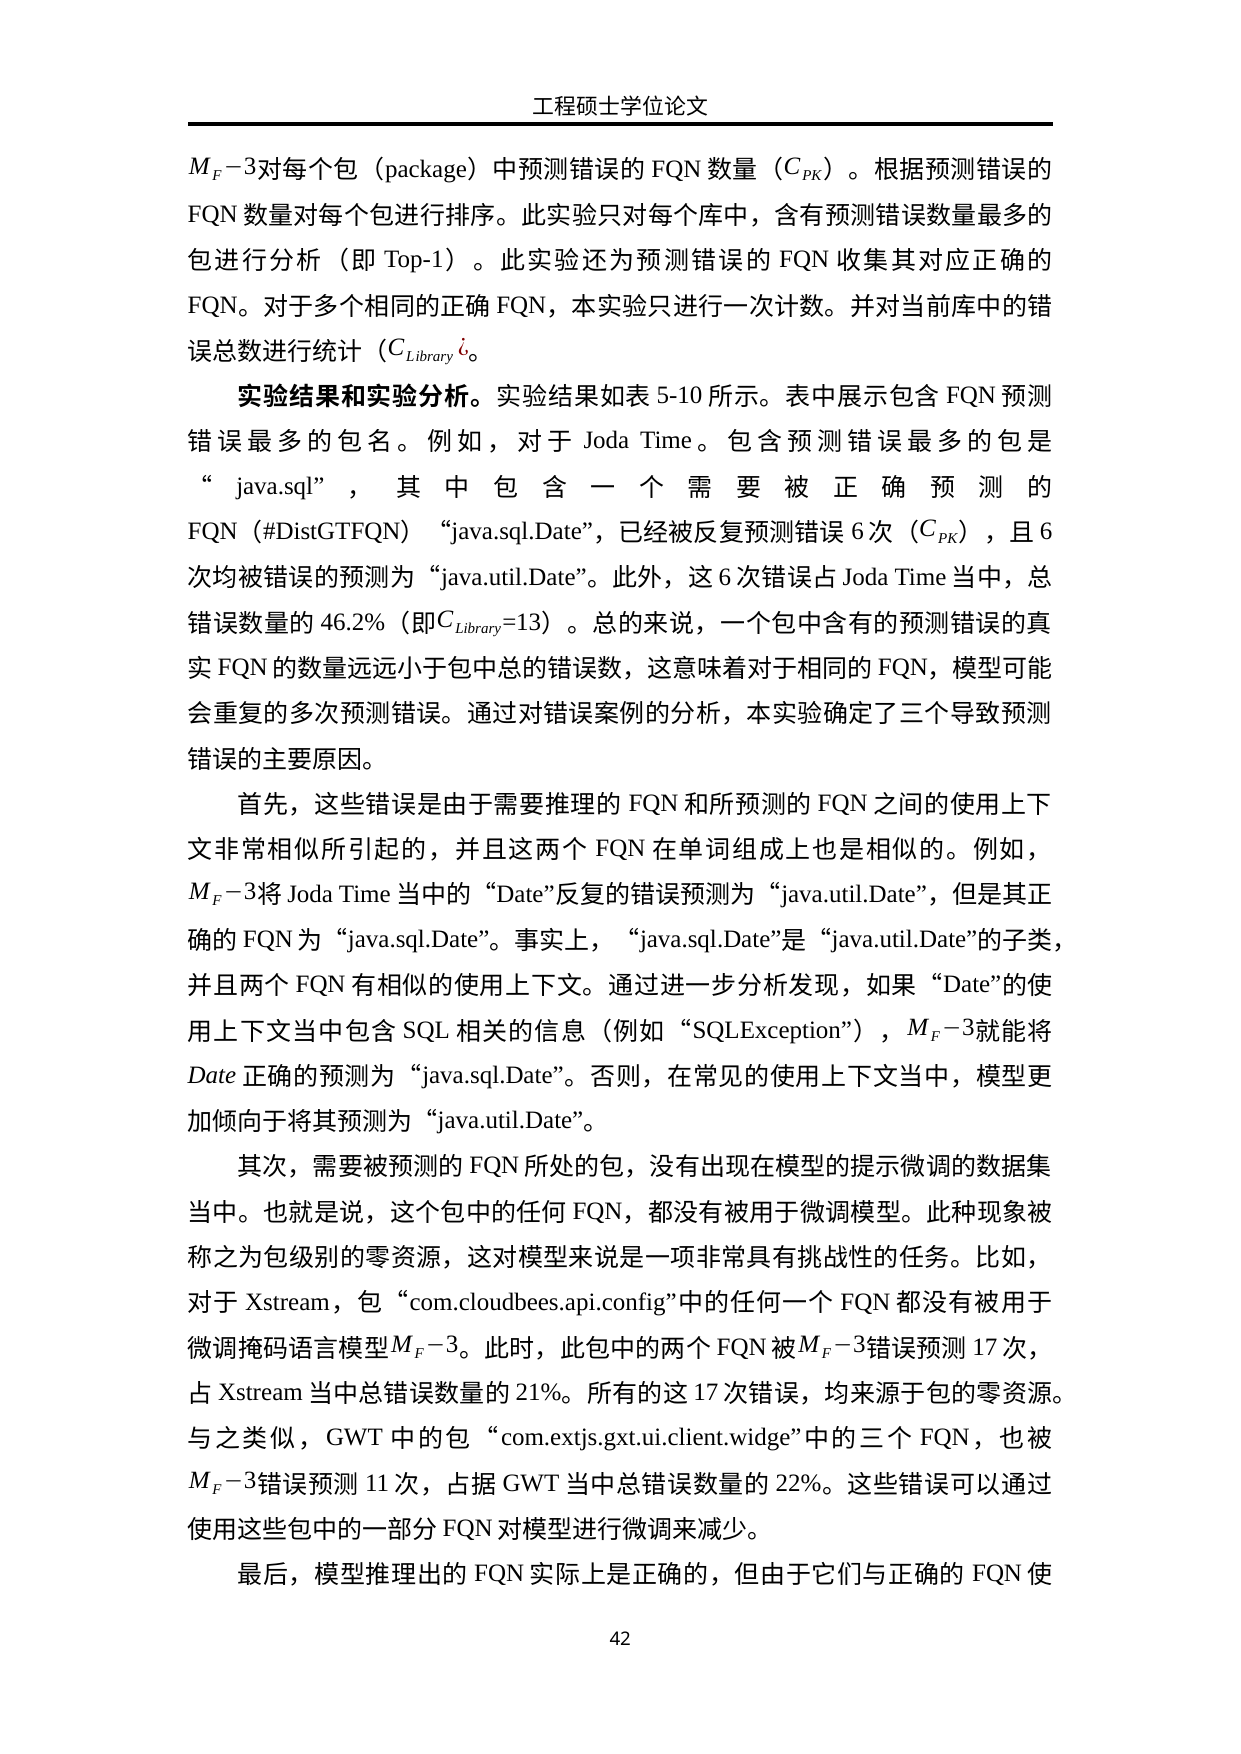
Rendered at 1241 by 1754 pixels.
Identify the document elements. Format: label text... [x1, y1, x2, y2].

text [187, 150, 1053, 367]
text 首先，这些错误是由于需要推理的FQN和所预测的FQN之间的使用上下文非常相似所引起的，并且这两个FQN在单词组成上也是相似的。例如，将Joda Time当中的“Date”反复的错误预测为“java.util.Date”，但是其正确的FQN为“java.sql.Date”。事实上，“java.sql.Date”是“java.util.Date”的子类，并且两个FQN有相似的使用上下文。通过进一步分析发现，如果“Date”的使用上下文当中包含SQL相关的信息（例如“SQLException”），就能将Date正确的预测为“java.sql.Date”。否则，在常见的使用上下文当中，模型更加倾向于将其预测为“java.util.Date”。 [187, 784, 1053, 1138]
text 实验结果和实验分析。实验结果如表5-10所示。表中展示包含FQN预测错误最多的包名。例如，对于Joda Time。包含预测错误最多的包是“java.sql”，其中包含一个需要被正确预测的FQN（#DistGTFQN）“java.sql.Date”，已经被反复预测错误6次（），且6次均被错误的预测为“java.util.Date”。此外，这6次错误占Joda Time当中，总错误数量的46.2%（即=13）。总的来说，一个包中含有的预测错误的真实FQN的数量远远小于包中总的错误数，这意味着对于相同的FQN，模型可能会重复的多次预测错误。通过对错误案例的分析，本实验确定了三个导致预测错误的主要原因。 [187, 377, 1053, 775]
text 其次，需要被预测的FQN所处的包，没有出现在模型的提示微调的数据集当中。也就是说，这个包中的任何FQN，都没有被用于微调模型。此种现象被称之为包级别的零资源，这对模型来说是一项非常具有挑战性的任务。比如，对于Xstream，包“com.cloudbees.api.config”中的任何一个FQN都没有被用于微调掩码语言模型。此时，此包中的两个FQN被错误预测17次，占Xstream当中总错误数量的21%。所有的这17次错误，均来源于包的零资源。与之类似，GWT中的包“com.extjs.gxt.ui.client.widge”中的三个FQN，也被错误预测11次，占据GWT当中总错误数量的22%。这些错误可以通过使用这些包中的一部分FQN对模型进行微调来减少。 [187, 1147, 1053, 1546]
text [187, 1555, 1053, 1591]
